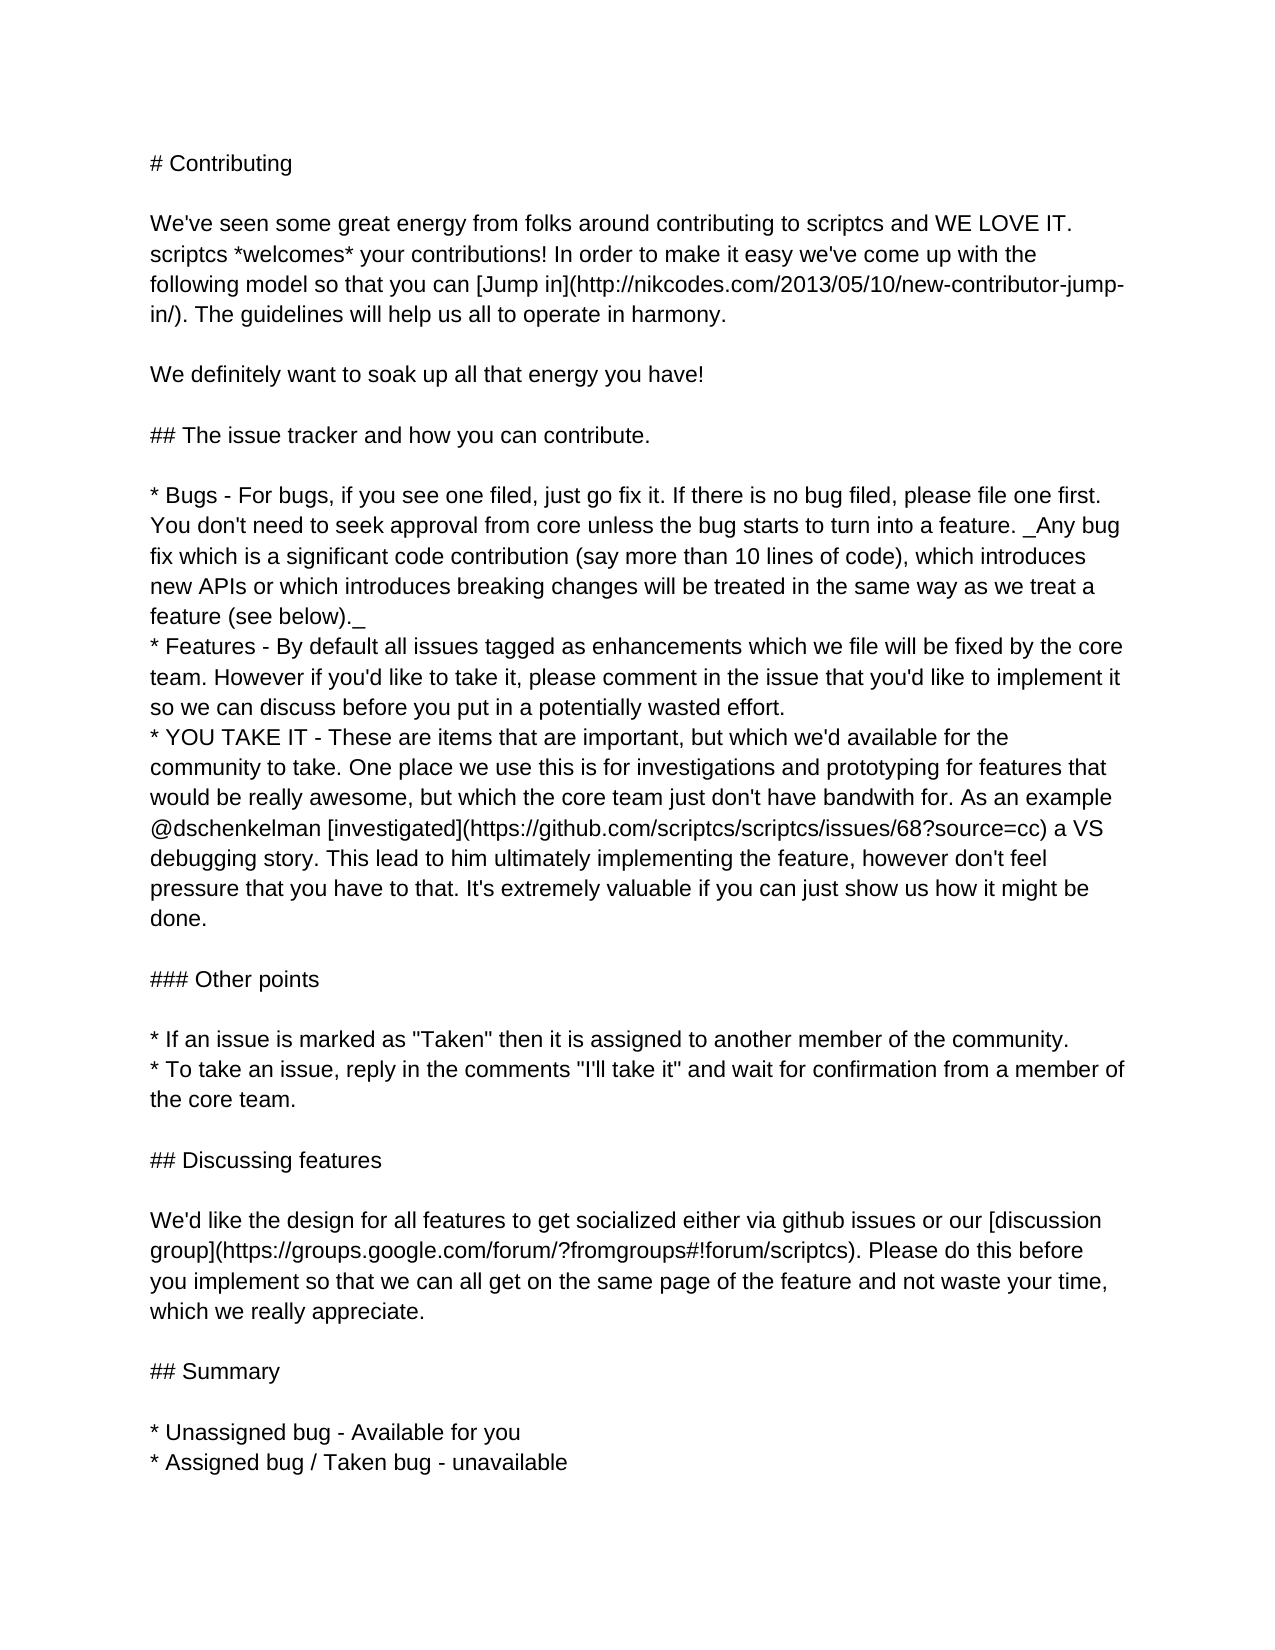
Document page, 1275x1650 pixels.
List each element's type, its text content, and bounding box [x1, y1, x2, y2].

text * To take an issue, reply in the comments "I'll take it" and wait for confirmation from a member of the core team. [150, 1056, 1125, 1113]
text ### Other points [150, 966, 1125, 992]
text ## Discussing features [150, 1147, 1125, 1173]
text ## Summary [150, 1358, 1125, 1385]
text ## The issue tracker and how you can contribute. [150, 422, 1125, 448]
text * Assigned bug / Taken bug - unavailable [150, 1449, 1125, 1475]
text * Features - By default all issues tagged as enhancements which we file will be fixed by the core team. However if you'd like to take it, please comment in the issue that you'd like to implement it so we can discuss before you put in a potentially wasted effort. [150, 633, 1125, 720]
text We've seen some great energy from folks around contributing to scriptcs and WE LOVE IT. scriptcs *welcomes* your contributions! In order to make it easy we've come up with the following model so that you can [Jump in](http://nikcodes.com/2013/05/10/new-contributor-jump-in/). The guidelines will help us all to operate in harmony. [150, 210, 1125, 327]
text We definitely want to soak up all that energy you have! [150, 361, 1125, 388]
text * Unassigned bug - Available for you [150, 1419, 1125, 1445]
text * YOU TAKE IT - These are items that are important, but which we'd available for the community to take. One place we use this is for investigations and prototyping for features that would be really awesome, but which the core team just don't have bandwith for. As an example @dschenkelman [investigated](https://github.com/scriptcs/scriptcs/issues/68?source=cc) a VS debugging story. This lead to him ultimately implementing the feature, however don't feel pressure that you have to that. It's extremely valuable if you can just show us how it might be done. [150, 724, 1125, 932]
text * Bugs - For bugs, if you see one filed, just go fix it. If there is no bug filed, please file one first. You don't need to seek approval from core unless the bug starts to turn into a feature. _Any bug fix which is a significant code contribution (say more than 10 lines of code), which introduces new APIs or which introduces breaking changes will be treated in the same way as we treat a feature (see below)._ [150, 482, 1125, 629]
text We'd like the design for all features to get socialized either via github issues or our [discussion group](https://groups.google.com/forum/?fromgroups#!forum/scriptcs). Please do this before you implement so that we can all get on the same page of the feature and not waste your time, which we really appreciate. [150, 1207, 1125, 1324]
text * If an issue is marked as "Taken" then it is assigned to another member of the community. [150, 1026, 1125, 1052]
text # Contributing [150, 150, 1125, 176]
